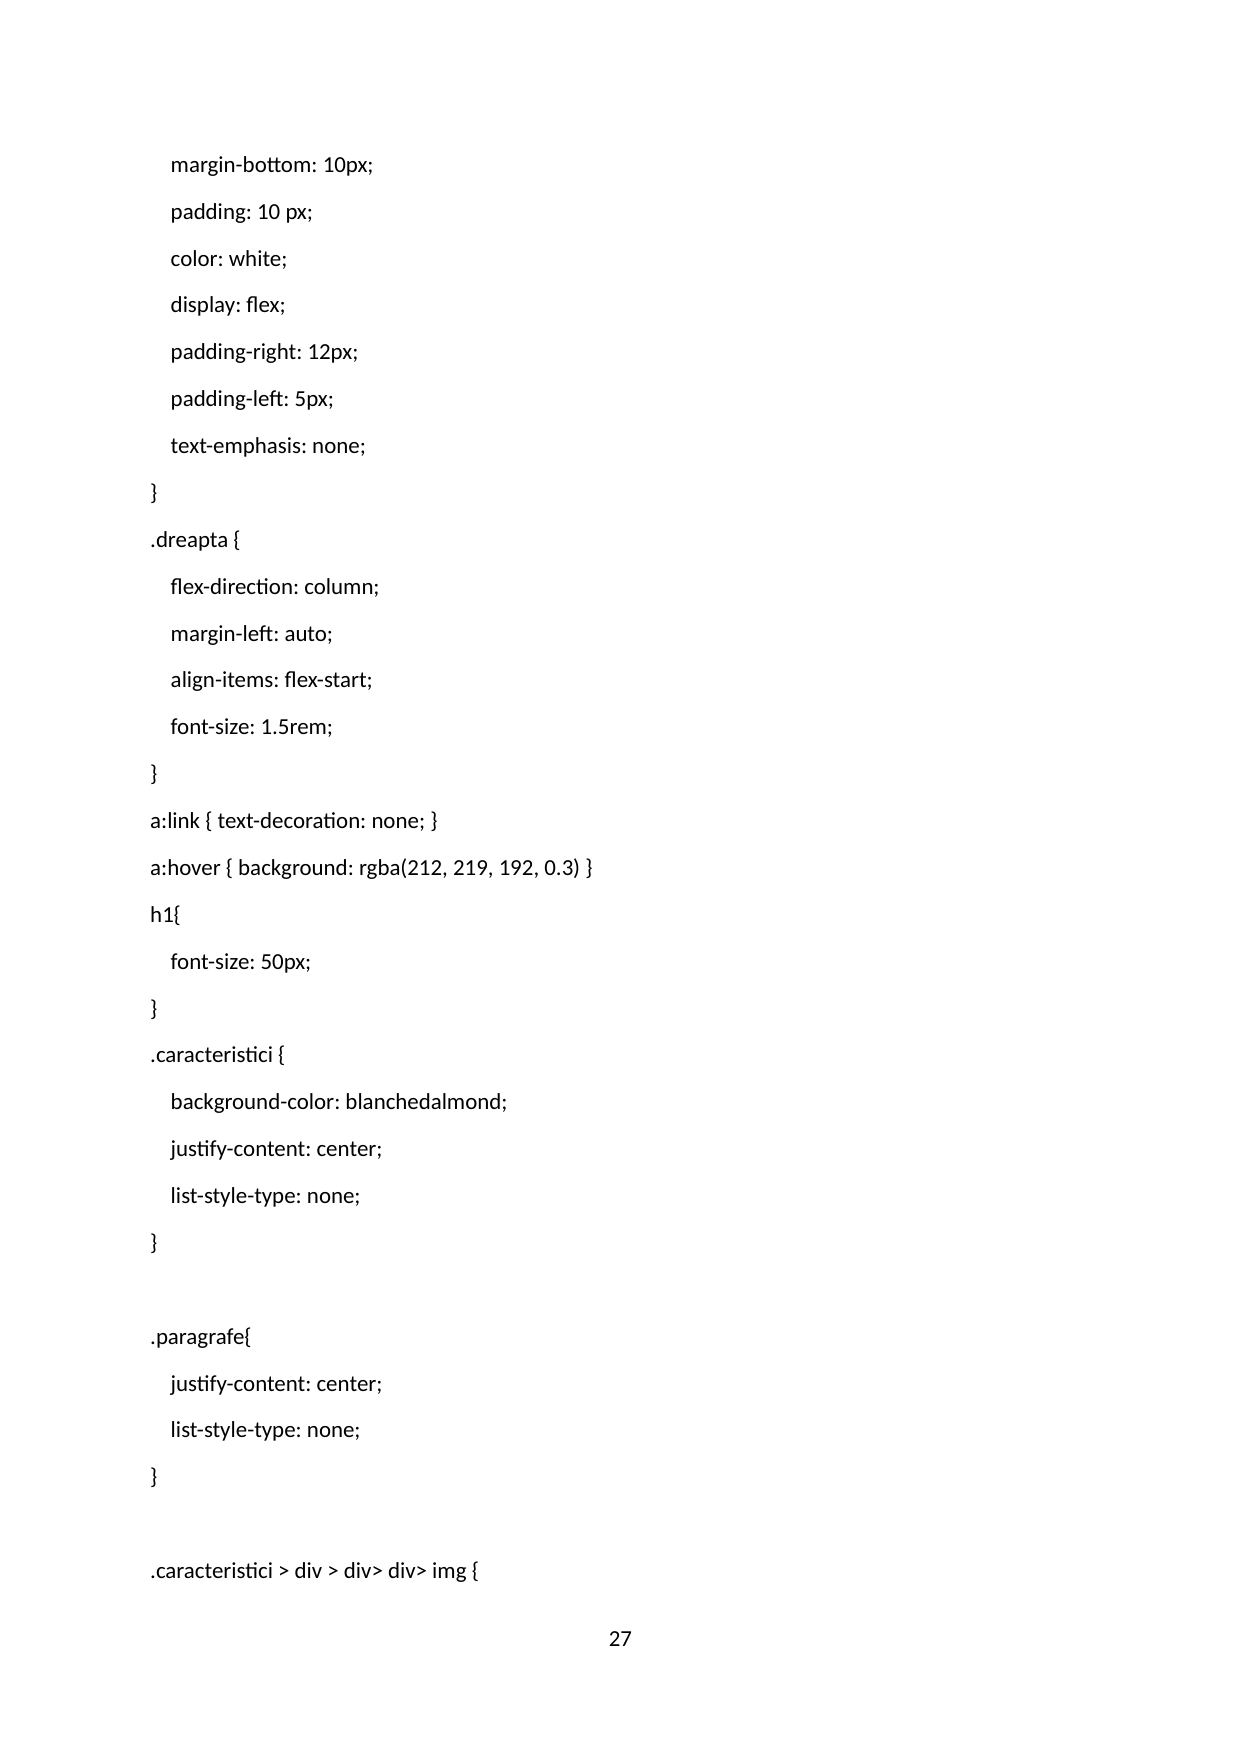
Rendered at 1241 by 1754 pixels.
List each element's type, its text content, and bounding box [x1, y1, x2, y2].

text .paragrafe{ [150, 1322, 1090, 1350]
text display: flex; [150, 291, 1090, 319]
text margin-bottom: 10px; [150, 150, 1090, 178]
text a:hover { background: rgba(212, 219, 192, 0.3) } [150, 853, 1090, 881]
text .caracteristici { [150, 1041, 1090, 1069]
text padding: 10 px; [150, 197, 1090, 225]
text padding-left: 5px; [150, 384, 1090, 412]
text align-items: flex-start; [150, 666, 1090, 694]
text color: white; [150, 244, 1090, 272]
text background-color: blanchedalmond; [150, 1087, 1090, 1116]
text } [150, 1462, 1090, 1491]
text } [150, 1228, 1090, 1256]
text list-style-type: none; [150, 1181, 1090, 1209]
text } [150, 994, 1090, 1022]
text padding-right: 12px; [150, 337, 1090, 366]
text } [150, 478, 1090, 506]
text font-size: 1.5rem; [150, 712, 1090, 741]
text margin-left: auto; [150, 619, 1090, 647]
text h1{ [150, 900, 1090, 928]
text .dreapta { [150, 525, 1090, 553]
text list-style-type: none; [150, 1416, 1090, 1444]
text justify-content: center; [150, 1134, 1090, 1162]
text flex-direction: column; [150, 572, 1090, 600]
text .caracteristici > div > div> div> img { [150, 1556, 1090, 1584]
text font-size: 50px; [150, 947, 1090, 975]
text justify-content: center; [150, 1369, 1090, 1397]
text text-emphasis: none; [150, 431, 1090, 459]
text a:link { text-decoration: none; } [150, 806, 1090, 834]
text } [150, 759, 1090, 787]
